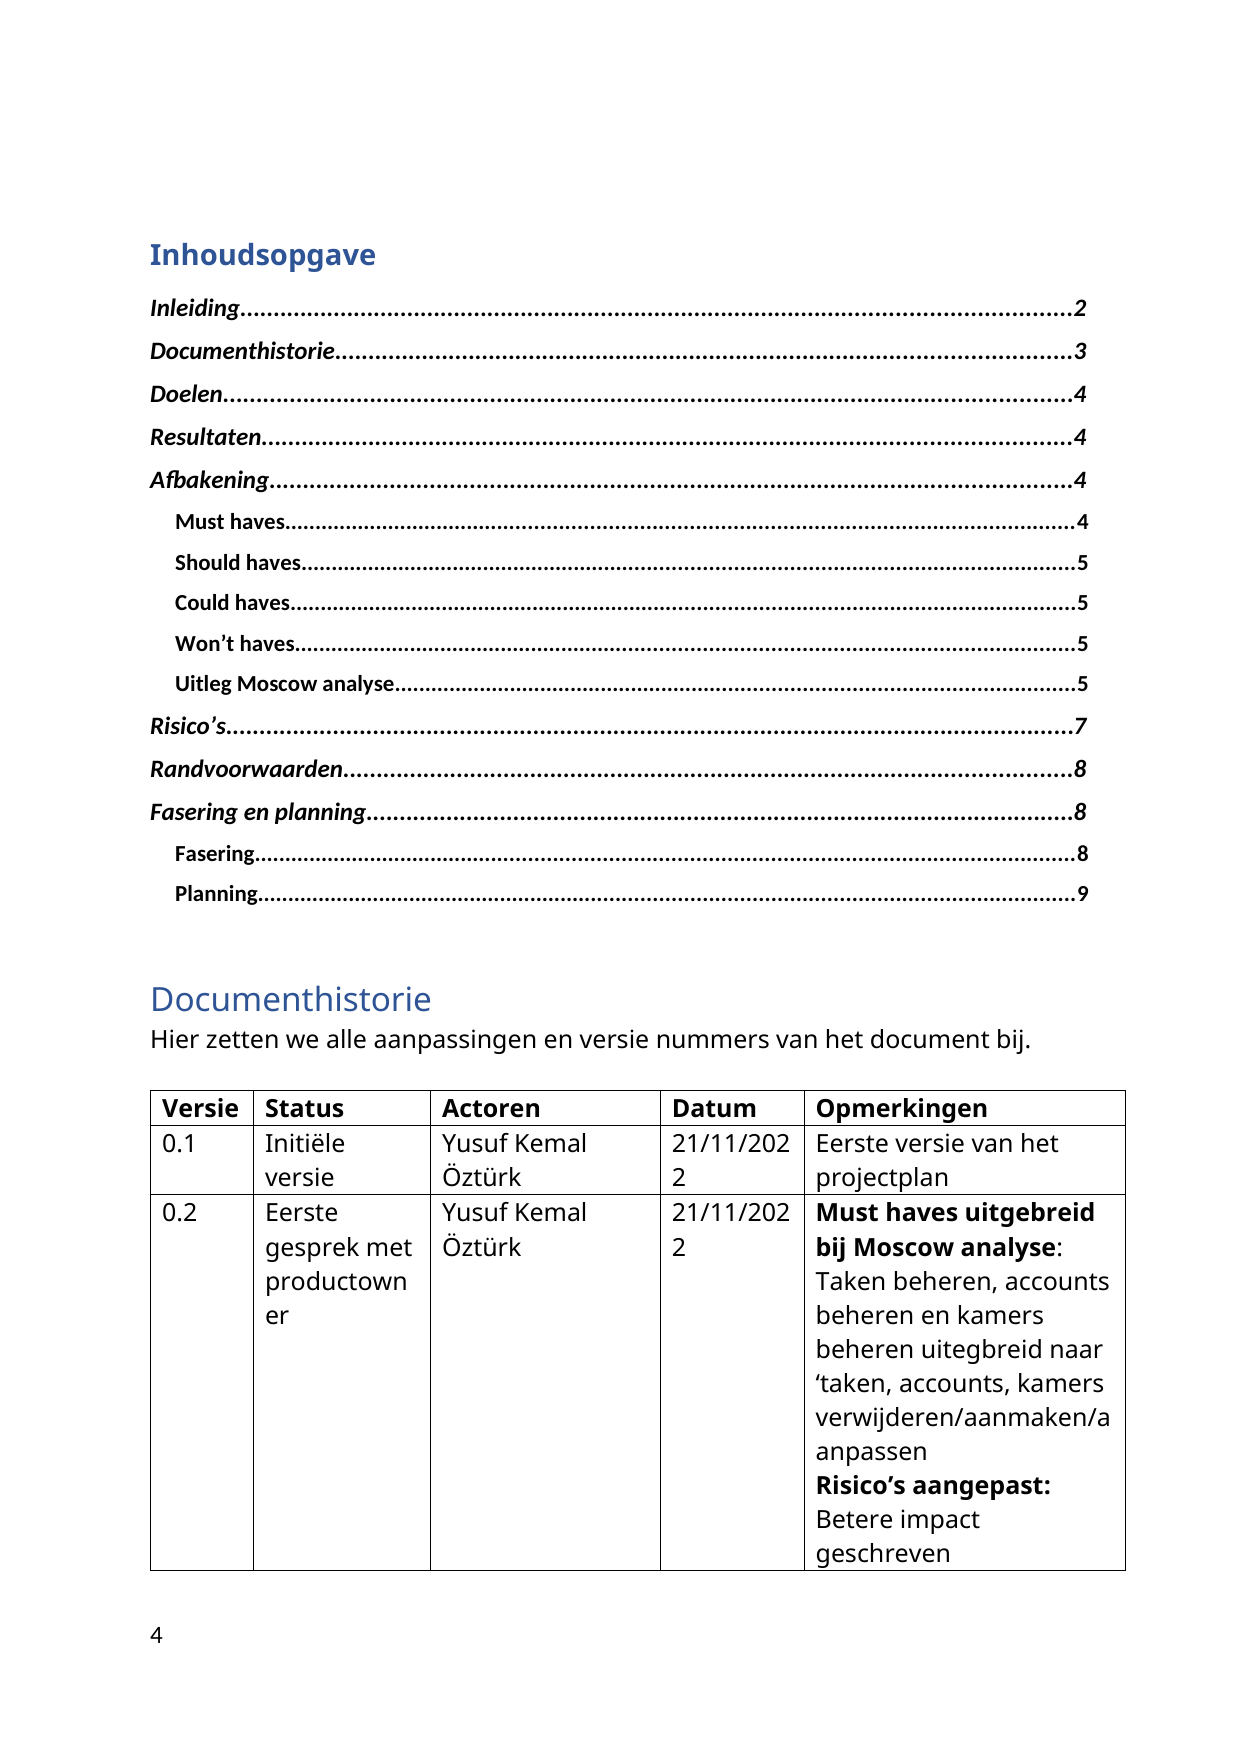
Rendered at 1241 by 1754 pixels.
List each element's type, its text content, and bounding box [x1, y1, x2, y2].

table_header Actoren [431, 1091, 660, 1125]
subtitle Documenthistorie [150, 976, 1090, 1022]
table_cell Eerste versie van het projectplan [805, 1126, 1125, 1194]
table_cell Yusuf Kemal Öztürk [431, 1126, 660, 1194]
table_cell Initiële versie [254, 1126, 430, 1194]
table_header Versie [151, 1091, 253, 1125]
table_cell 0.2 [151, 1195, 253, 1570]
table_header Opmerkingen [805, 1091, 1125, 1125]
table_cell Yusuf Kemal Öztürk [431, 1195, 660, 1570]
table_cell 0.1 [151, 1126, 253, 1194]
table_header Datum [661, 1091, 804, 1125]
table_header Status [254, 1091, 430, 1125]
text Hier zetten we alle aanpassingen en versie nummers van het document bij. [150, 1022, 1090, 1056]
table_cell 21/11/2022 [661, 1195, 804, 1570]
table_cell Eerste gesprek met productowner [254, 1195, 430, 1570]
table_cell 21/11/2022 [661, 1126, 804, 1194]
